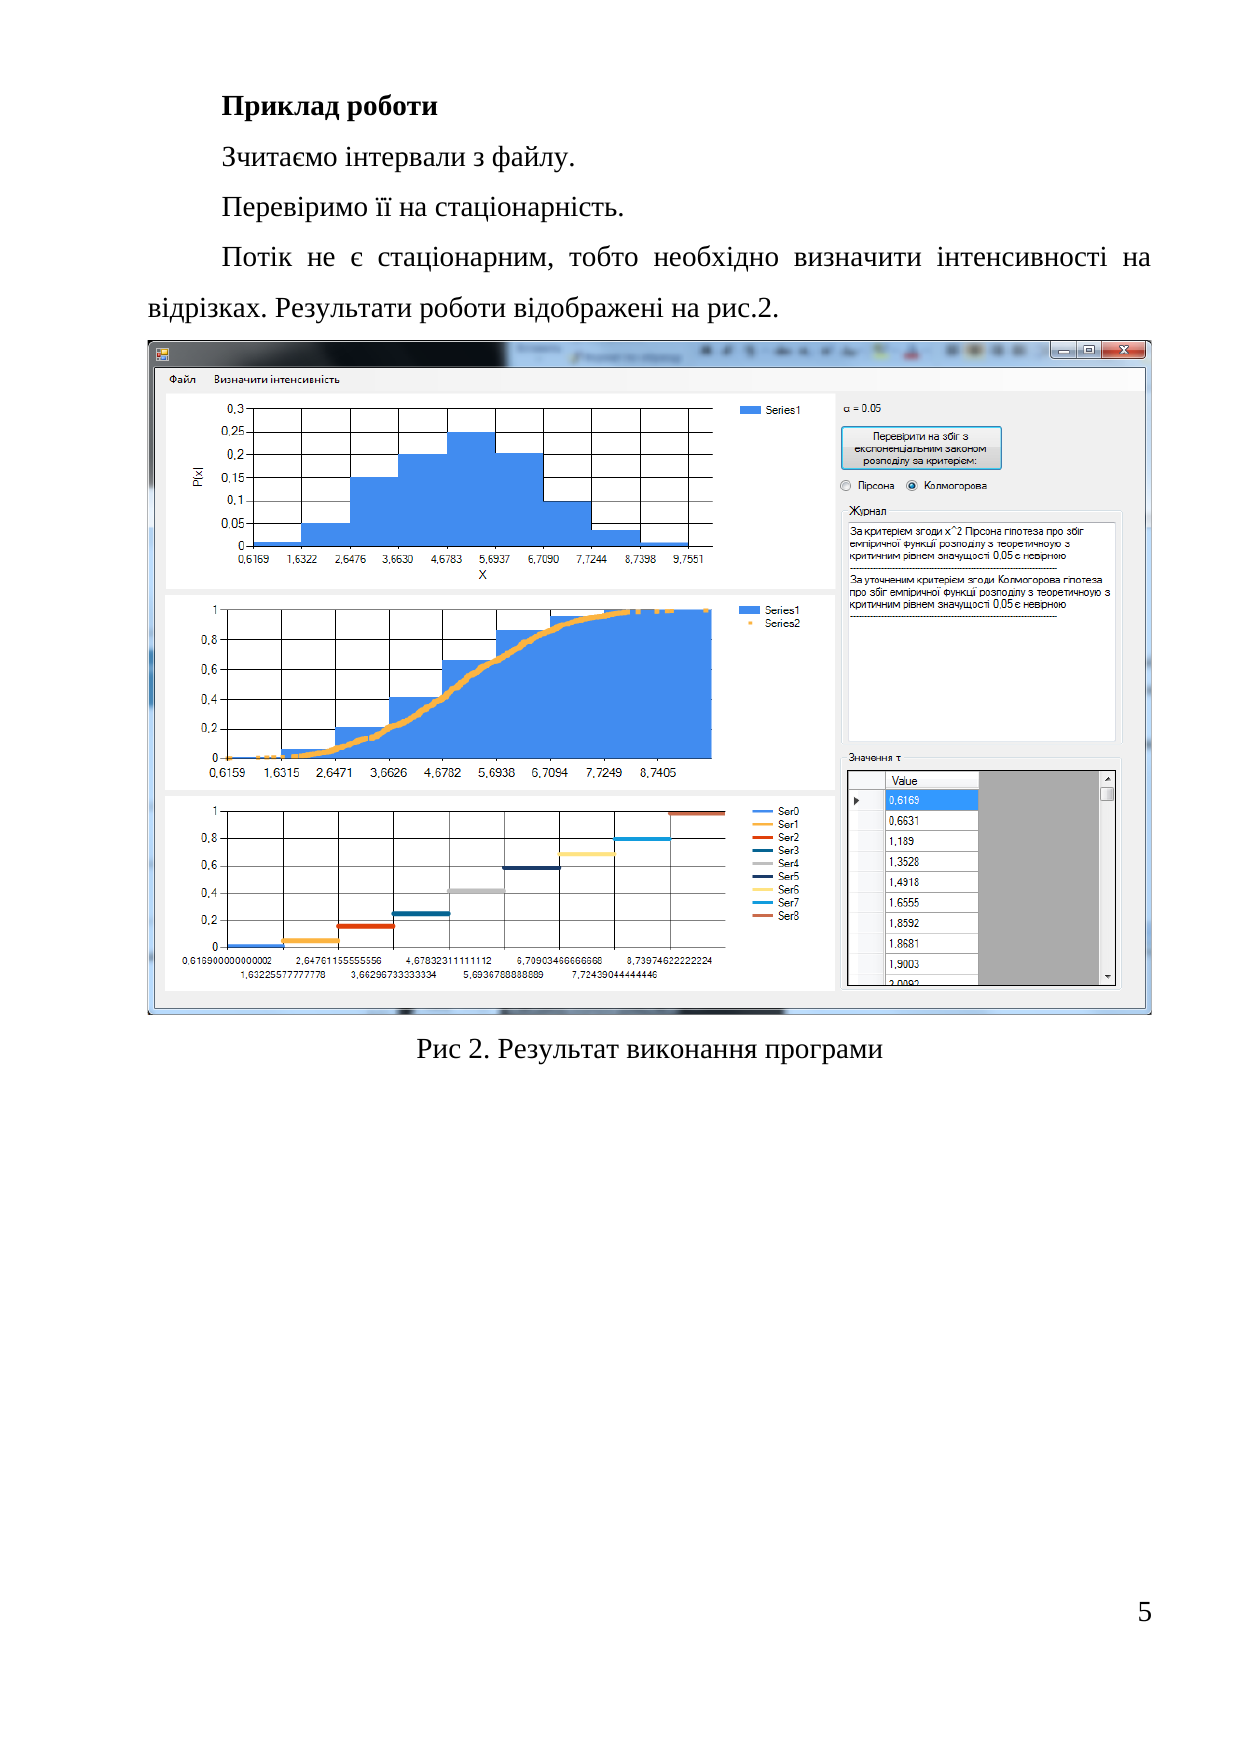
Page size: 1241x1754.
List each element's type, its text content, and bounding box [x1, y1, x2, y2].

text Рис 2. Результат виконання програми [148, 1031, 1152, 1065]
text Зчитаємо інтервали з файлу. [148, 139, 1152, 172]
picture [147, 340, 1152, 1015]
text Потік не є стаціонарним, тобто необхідно визначити інтенсивності на відрізках. Результати роботи відображені на рис.2. [148, 239, 1152, 323]
text Приклад роботи [148, 88, 1152, 122]
text Перевіримо її на стаціонарність. [148, 189, 1152, 223]
